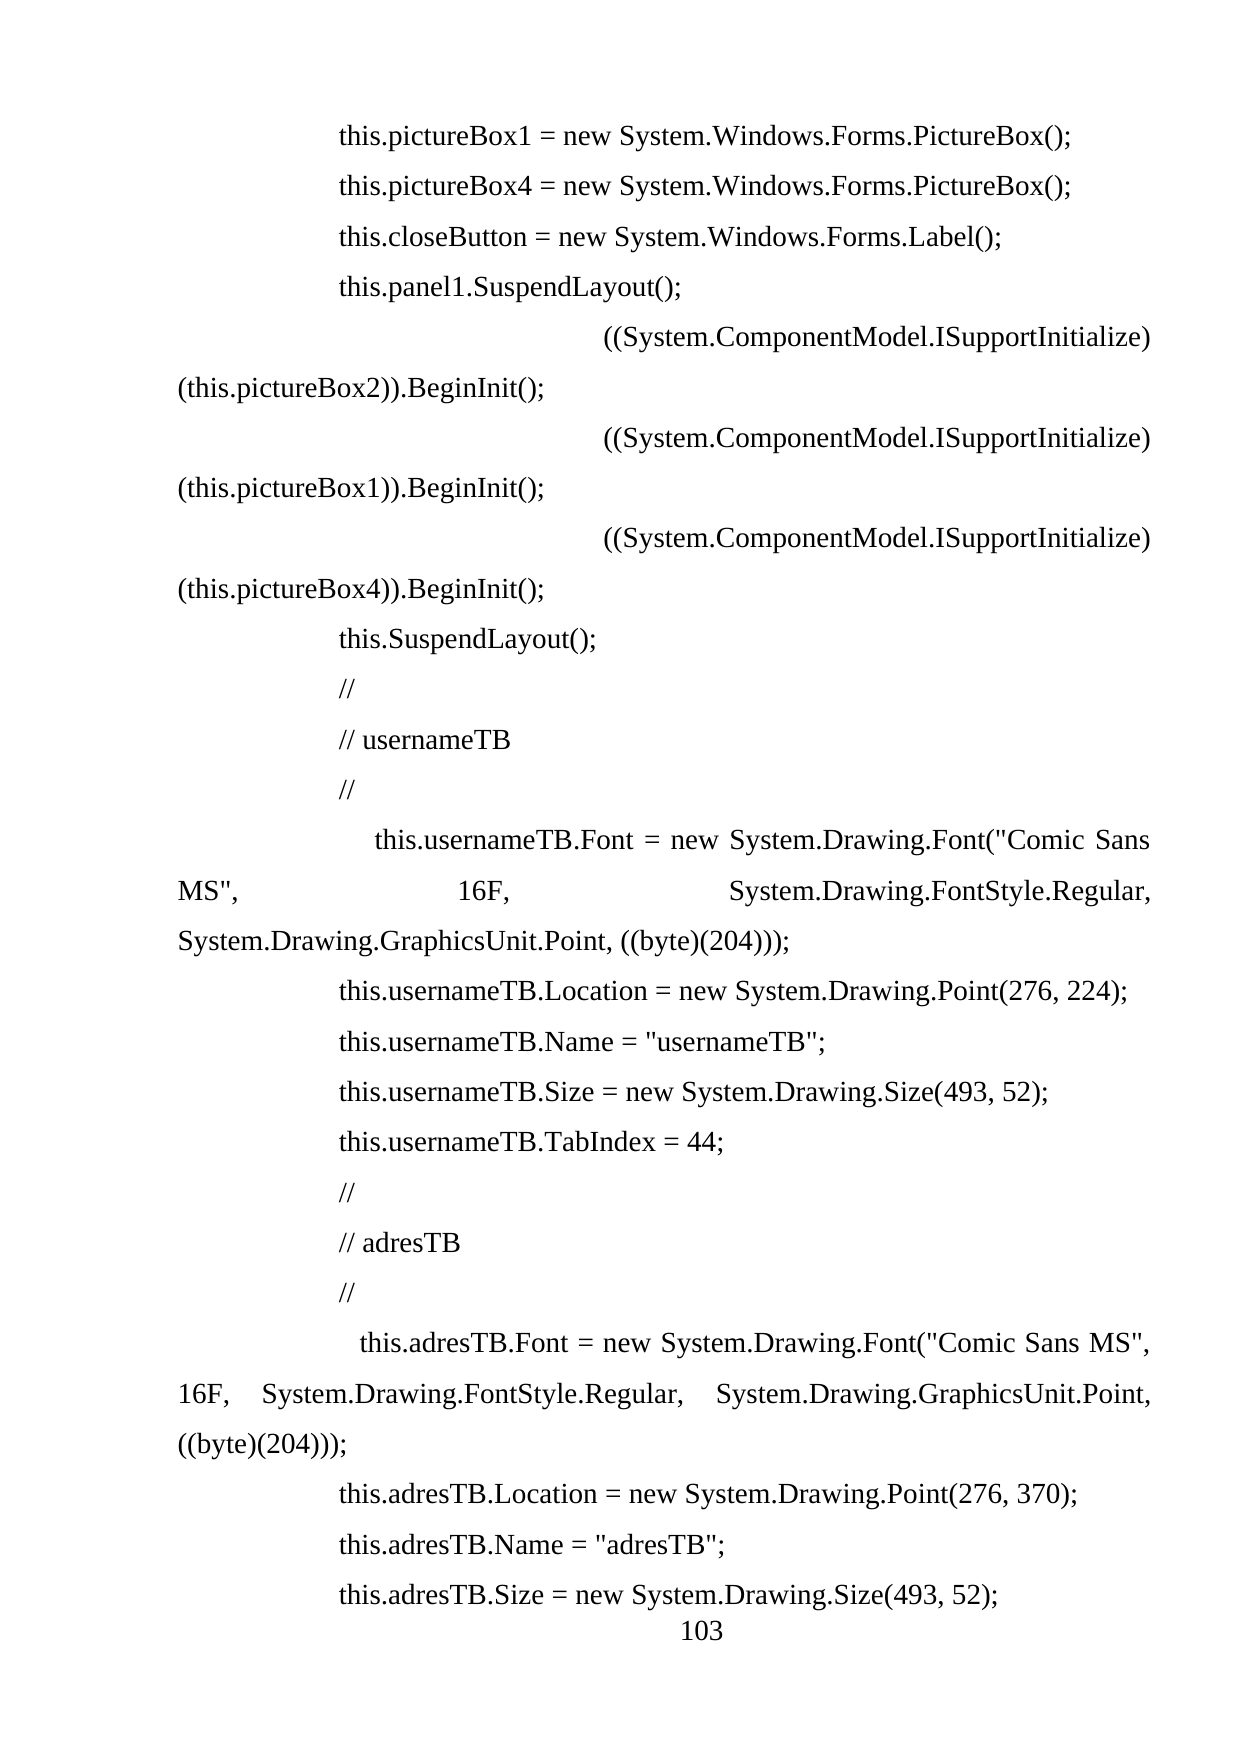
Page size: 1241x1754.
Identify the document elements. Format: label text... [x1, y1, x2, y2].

text this.usernameTB.TabIndex = 44; [177, 1124, 1152, 1158]
text this.pictureBox4 = new System.Windows.Forms.PictureBox(); [177, 168, 1152, 202]
text this.pictureBox1 = new System.Windows.Forms.PictureBox(); [177, 118, 1152, 152]
text // [177, 1275, 1152, 1309]
text // adresTB [177, 1225, 1152, 1258]
text // [177, 772, 1152, 806]
text this.usernameTB.Location = new System.Drawing.Point(276, 224); [177, 973, 1152, 1007]
text ((System.ComponentModel.ISupportInitialize)(this.pictureBox4)).BeginInit(); [177, 521, 1152, 604]
text this.usernameTB.Font = new System.Drawing.Font("Comic Sans MS", 16F, System.Drawing.FontStyle.Regular, System.Drawing.GraphicsUnit.Point, ((byte)(204))); [177, 822, 1152, 957]
text this.SuspendLayout(); [177, 621, 1152, 655]
text this.adresTB.Font = new System.Drawing.Font("Comic Sans MS", 16F, System.Drawing.FontStyle.Regular, System.Drawing.GraphicsUnit.Point, ((byte)(204))); [177, 1326, 1152, 1460]
text // usernameTB [177, 722, 1152, 755]
text this.usernameTB.Name = "usernameTB"; [177, 1024, 1152, 1057]
text this.usernameTB.Size = new System.Drawing.Size(493, 52); [177, 1074, 1152, 1108]
text this.adresTB.Name = "adresTB"; [177, 1527, 1152, 1560]
text // [177, 1175, 1152, 1208]
text this.adresTB.Location = new System.Drawing.Point(276, 370); [177, 1477, 1152, 1510]
text // [177, 672, 1152, 705]
text this.adresTB.Size = new System.Drawing.Size(493, 52); [177, 1577, 1152, 1611]
text ((System.ComponentModel.ISupportInitialize)(this.pictureBox1)).BeginInit(); [177, 420, 1152, 504]
text this.closeButton = new System.Windows.Forms.Label(); [177, 219, 1152, 252]
text this.panel1.SuspendLayout(); [177, 269, 1152, 303]
text ((System.ComponentModel.ISupportInitialize)(this.pictureBox2)).BeginInit(); [177, 319, 1152, 403]
